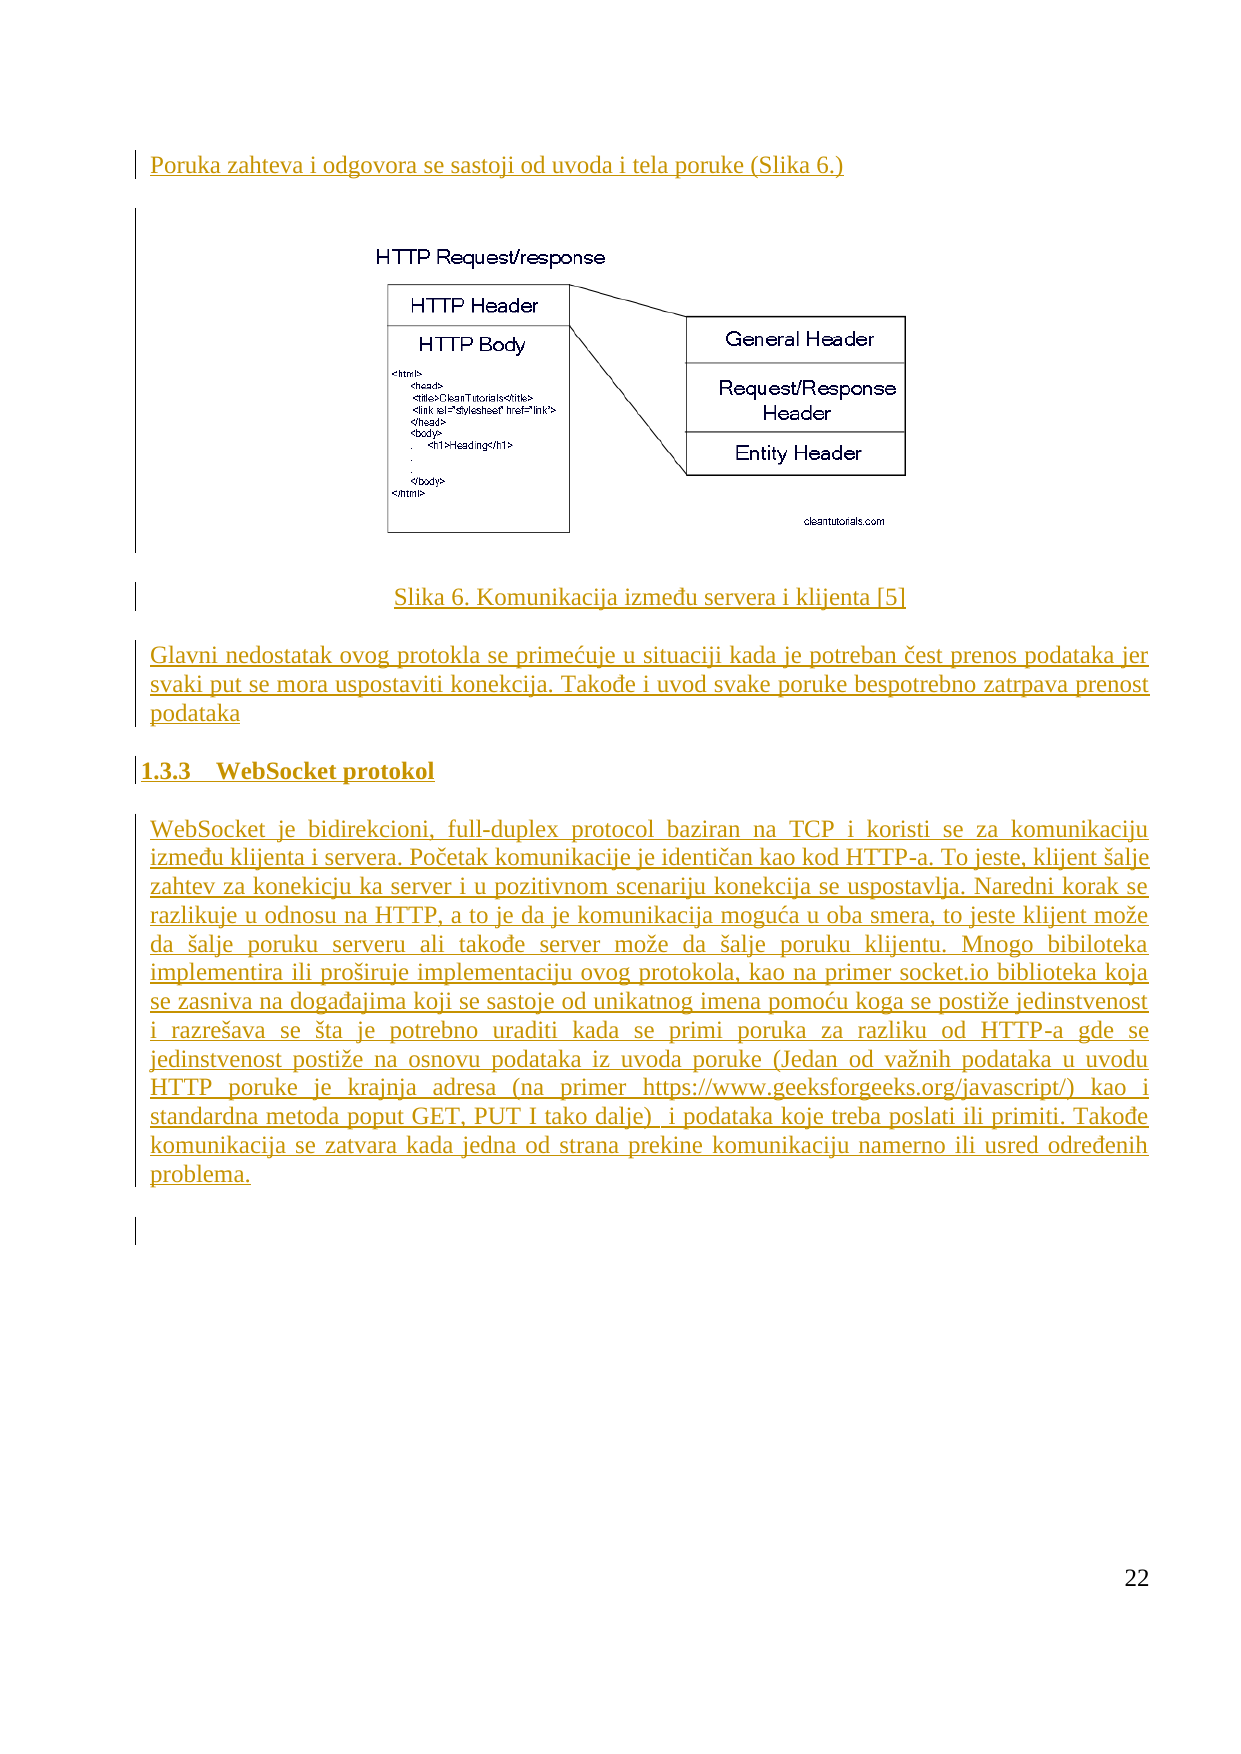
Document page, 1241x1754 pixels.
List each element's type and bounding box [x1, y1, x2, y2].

picture [363, 236, 936, 554]
